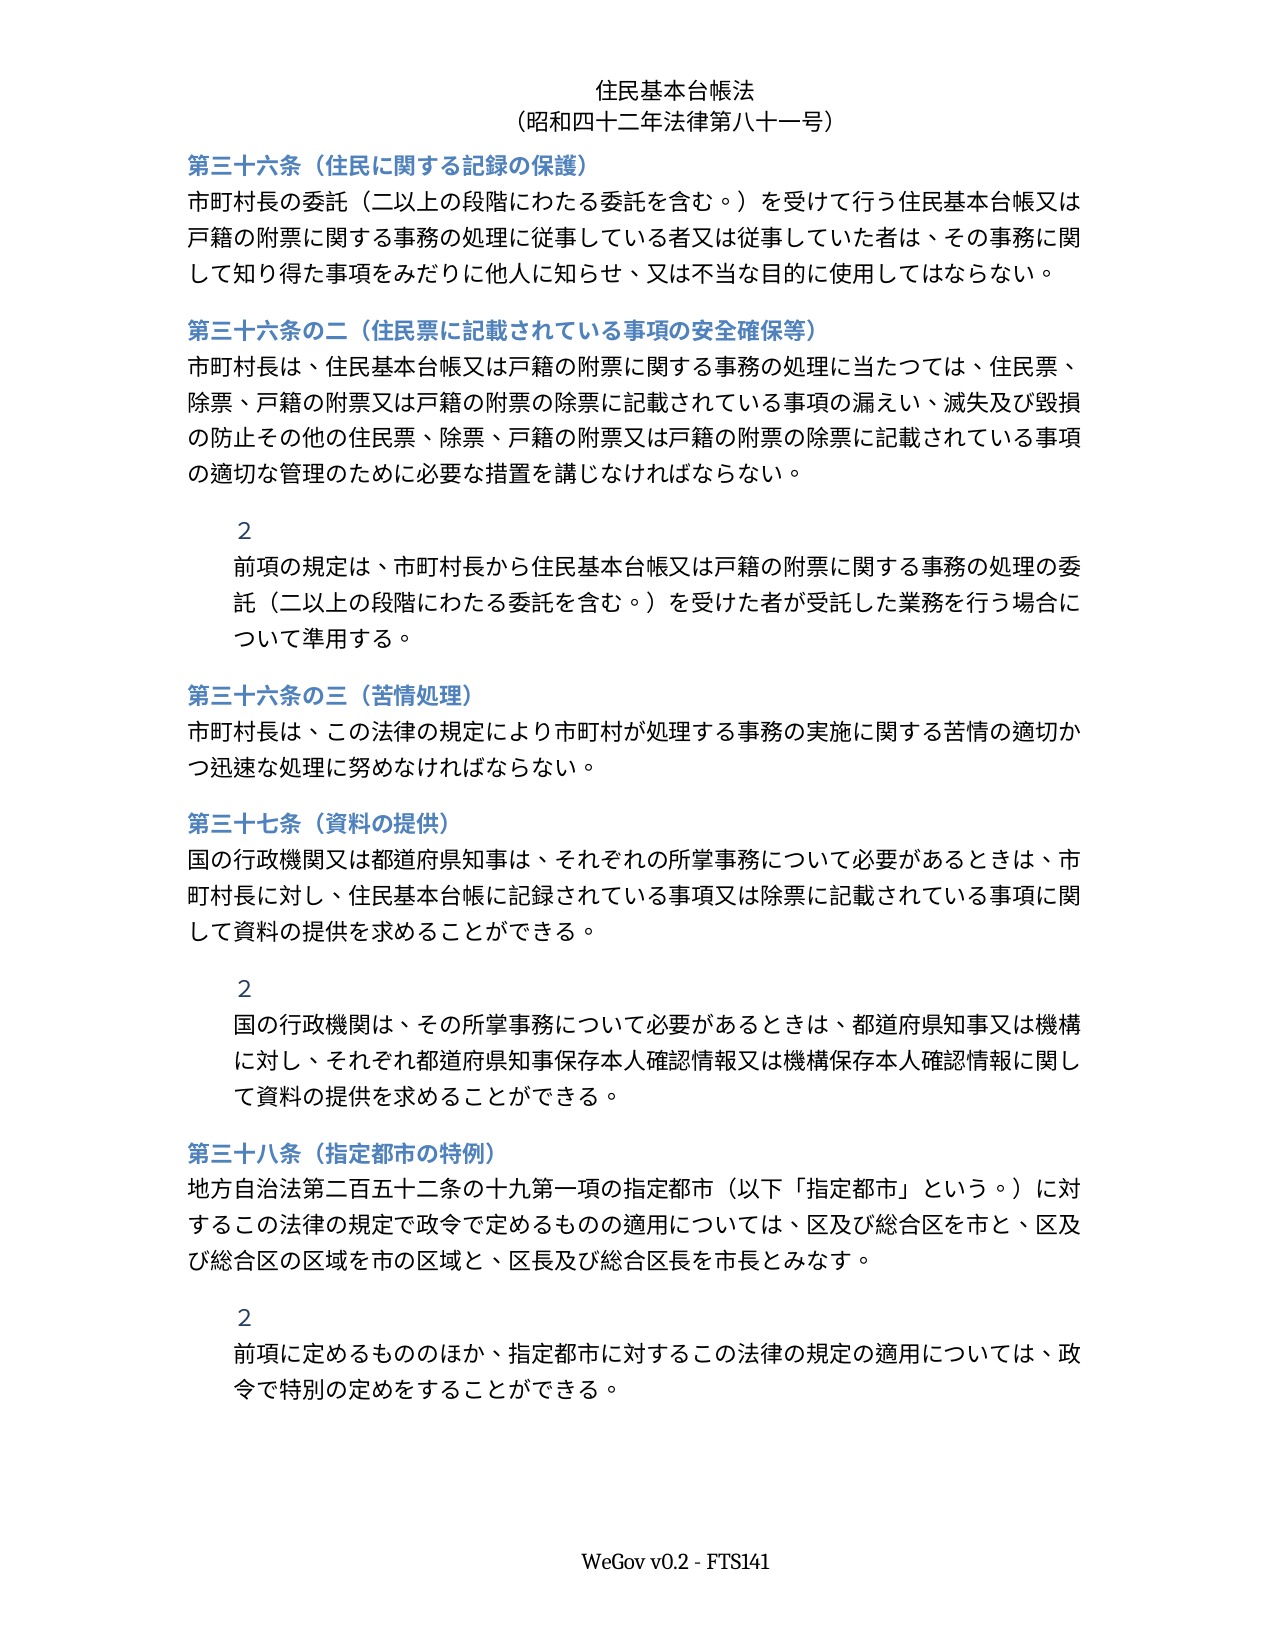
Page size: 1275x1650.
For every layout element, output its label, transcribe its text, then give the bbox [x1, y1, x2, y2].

text 前項の規定は、市町村長から住民基本台帳又は戸籍の附票に関する事務の処理の委託（二以上の段階にわたる委託を含む。）を受けた者が受託した業務を行う場合について準用する。 [233, 551, 1087, 654]
subtitle ２ [233, 515, 1087, 546]
text 前項に定めるもののほか、指定都市に対するこの法律の規定の適用については、政令で特別の定めをすることができる。 [233, 1338, 1087, 1405]
text 国の行政機関又は都道府県知事は、それぞれの所掌事務について必要があるときは、市町村長に対し、住民基本台帳に記録されている事項又は除票に記載されている事項に関して資料の提供を求めることができる。 [187, 844, 1087, 947]
subtitle 第三十六条（住民に関する記録の保護） [187, 150, 1087, 181]
subtitle 第三十七条（資料の提供） [187, 808, 1087, 839]
subtitle 第三十六条の三（苦情処理） [187, 680, 1087, 711]
text 市町村長の委託（二以上の段階にわたる委託を含む。）を受けて行う住民基本台帳又は戸籍の附票に関する事務の処理に従事している者又は従事していた者は、その事務に関して知り得た事項をみだりに他人に知らせ、又は不当な目的に使用してはならない。 [187, 186, 1087, 289]
subtitle 第三十八条（指定都市の特例） [187, 1137, 1087, 1169]
subtitle 第三十六条の二（住民票に記載されている事項の安全確保等） [187, 314, 1087, 346]
subtitle ２ [233, 1302, 1087, 1333]
subtitle ２ [233, 973, 1087, 1004]
text 国の行政機関は、その所掌事務について必要があるときは、都道府県知事又は機構に対し、それぞれ都道府県知事保存本人確認情報又は機構保存本人確認情報に関して資料の提供を求めることができる。 [233, 1009, 1087, 1112]
text 地方自治法第二百五十二条の十九第一項の指定都市（以下「指定都市」という。）に対するこの法律の規定で政令で定めるものの適用については、区及び総合区を市と、区及び総合区の区域を市の区域と、区長及び総合区長を市長とみなす。 [187, 1173, 1087, 1277]
text 市町村長は、住民基本台帳又は戸籍の附票に関する事務の処理に当たつては、住民票、除票、戸籍の附票又は戸籍の附票の除票に記載されている事項の漏えい、滅失及び毀損の防止その他の住民票、除票、戸籍の附票又は戸籍の附票の除票に記載されている事項の適切な管理のために必要な措置を講じなければならない。 [187, 351, 1087, 489]
text 市町村長は、この法律の規定により市町村が処理する事務の実施に関する苦情の適切かつ迅速な処理に努めなければならない。 [187, 716, 1087, 783]
